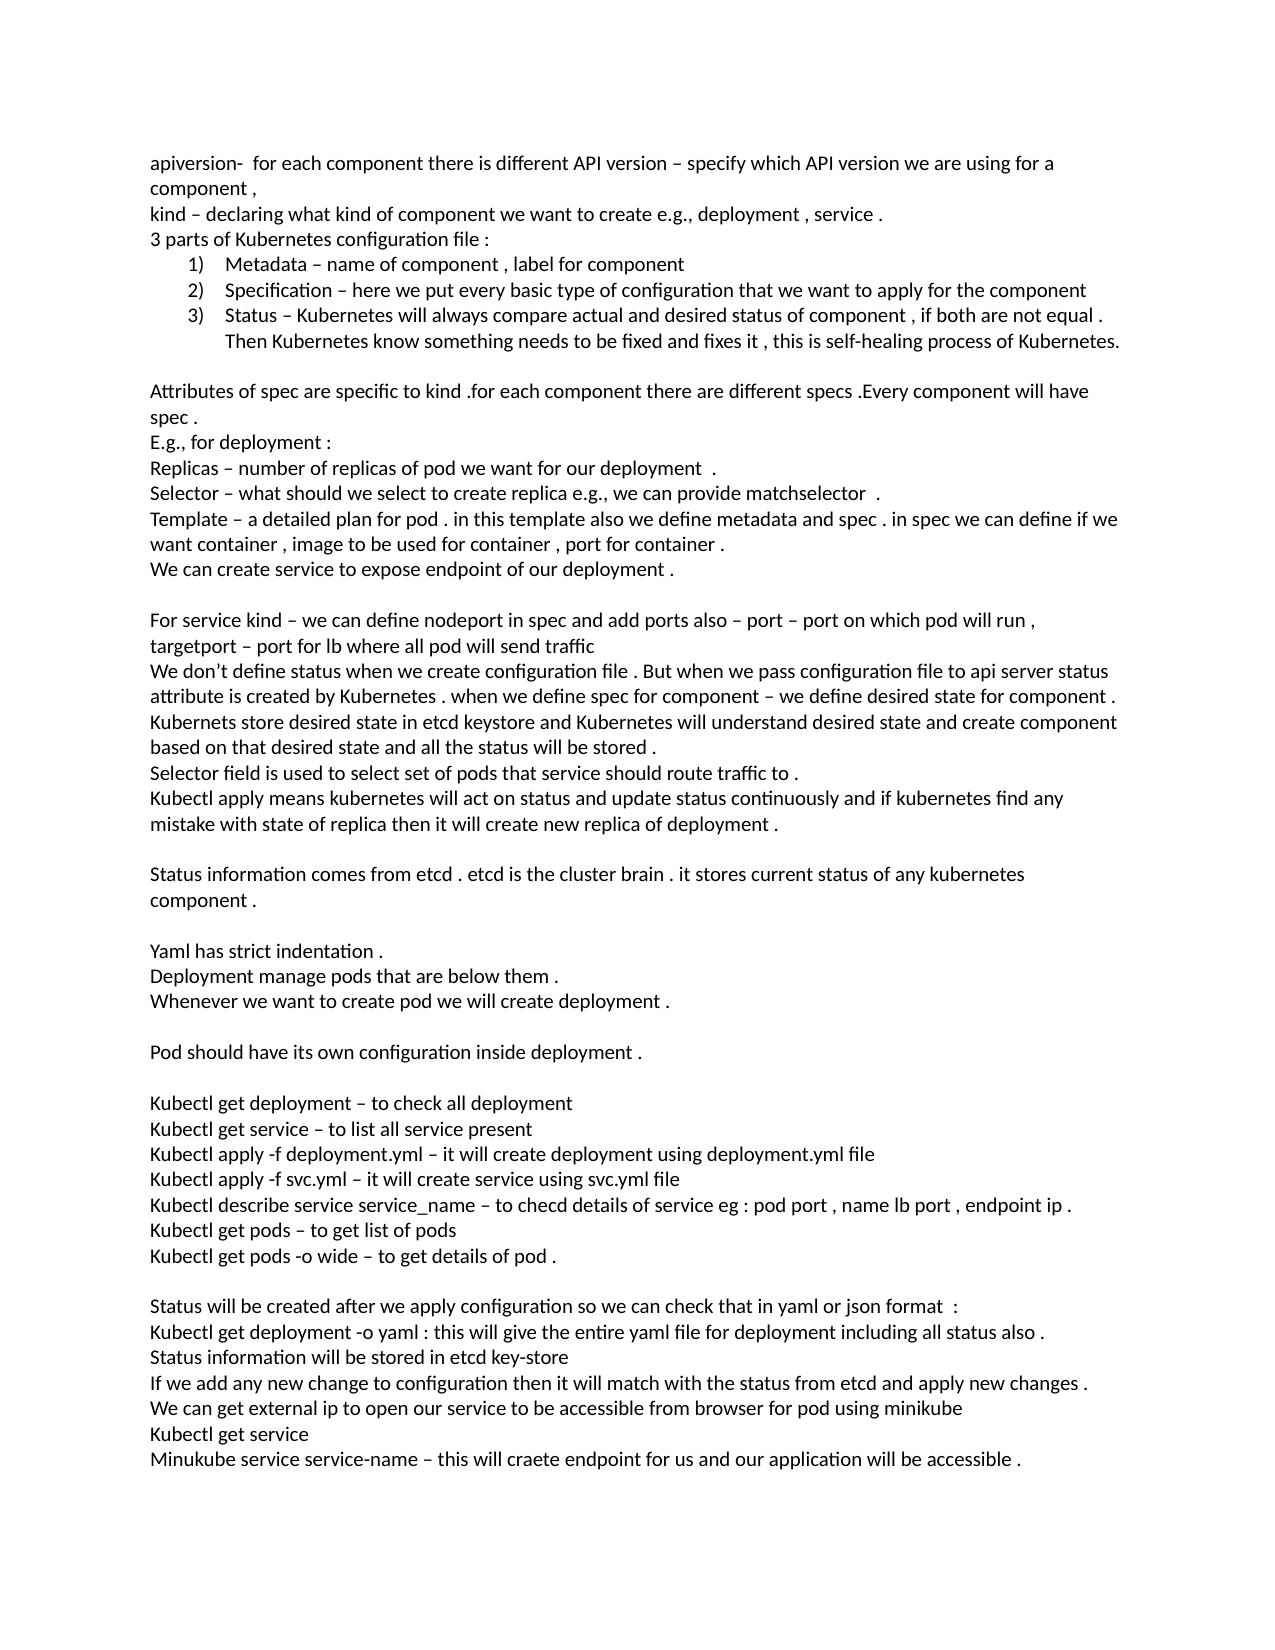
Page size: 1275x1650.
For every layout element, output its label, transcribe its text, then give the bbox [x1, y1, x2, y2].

text Minukube service service-name – this will craete endpoint for us and our application will be accessible . [150, 1446, 1125, 1472]
text For service kind – we can define nodeport in spec and add ports also – port – port on which pod will run , targetport – port for lb where all pod will send traffic [150, 607, 1125, 658]
text If we add any new change to configuration then it will match with the status from etcd and apply new changes . [150, 1370, 1125, 1395]
list Then Kubernetes know something needs to be fixed and fixes it , this is self-healing process of Kubernetes. [225, 328, 1125, 353]
text We don’t define status when we create configuration file . But when we pass configuration file to api server status attribute is created by Kubernetes . when we define spec for component – we define desired state for component . [150, 658, 1125, 709]
text Kubectl get deployment -o yaml : this will give the entire yaml file for deployment including all status also . [150, 1319, 1125, 1344]
text apiversion- for each component there is different API version – specify which API version we are using for a component , [150, 150, 1125, 201]
text Kubernets store desired state in etcd keystore and Kubernetes will understand desired state and create component based on that desired state and all the status will be stored . [150, 709, 1125, 760]
text Selector – what should we select to create replica e.g., we can provide matchselector . [150, 480, 1125, 506]
text Kubectl get deployment – to check all deployment [150, 1090, 1125, 1116]
text Status information comes from etcd . etcd is the cluster brain . it stores current status of any kubernetes component . [150, 862, 1125, 912]
text Whenever we want to create pod we will create deployment . [150, 989, 1125, 1014]
text We can create service to expose endpoint of our deployment . [150, 557, 1125, 582]
list Status – Kubernetes will always compare actual and desired status of component , if both are not equal . [187, 302, 1125, 328]
list Specification – here we put every basic type of configuration that we want to apply for the component [187, 277, 1125, 302]
text Kubectl get service [150, 1421, 1125, 1446]
text Attributes of spec are specific to kind .for each component there are different specs .Every component will have spec . [150, 379, 1125, 429]
text Template – a detailed plan for pod . in this template also we define metadata and spec . in spec we can define if we want container , image to be used for container , port for container . [150, 506, 1125, 557]
text Kubectl get pods -o wide – to get details of pod . [150, 1243, 1125, 1268]
text Replicas – number of replicas of pod we want for our deployment . [150, 455, 1125, 480]
text Kubectl describe service service_name – to checd details of service eg : pod port , name lb port , endpoint ip . [150, 1192, 1125, 1217]
text Kubectl apply means kubernetes will act on status and update status continuously and if kubernetes find any mistake with state of replica then it will create new replica of deployment . [150, 785, 1125, 836]
text We can get external ip to open our service to be accessible from browser for pod using minikube [150, 1395, 1125, 1421]
text Kubectl get service – to list all service present [150, 1116, 1125, 1141]
text Kubectl get pods – to get list of pods [150, 1217, 1125, 1243]
text Kubectl apply -f svc.yml – it will create service using svc.yml file [150, 1167, 1125, 1192]
list Metadata – name of component , label for component [187, 252, 1125, 277]
text Selector field is used to select set of pods that service should route traffic to . [150, 760, 1125, 785]
text Kubectl apply -f deployment.yml – it will create deployment using deployment.yml file [150, 1141, 1125, 1167]
text E.g., for deployment : [150, 429, 1125, 455]
text Deployment manage pods that are below them . [150, 963, 1125, 989]
text Status will be created after we apply configuration so we can check that in yaml or json format : [150, 1294, 1125, 1319]
text Yaml has strict indentation . [150, 938, 1125, 963]
text 3 parts of Kubernetes configuration file : [150, 226, 1125, 252]
text Status information will be stored in etcd key-store [150, 1344, 1125, 1370]
text Pod should have its own configuration inside deployment . [150, 1039, 1125, 1065]
text kind – declaring what kind of component we want to create e.g., deployment , service . [150, 201, 1125, 226]
